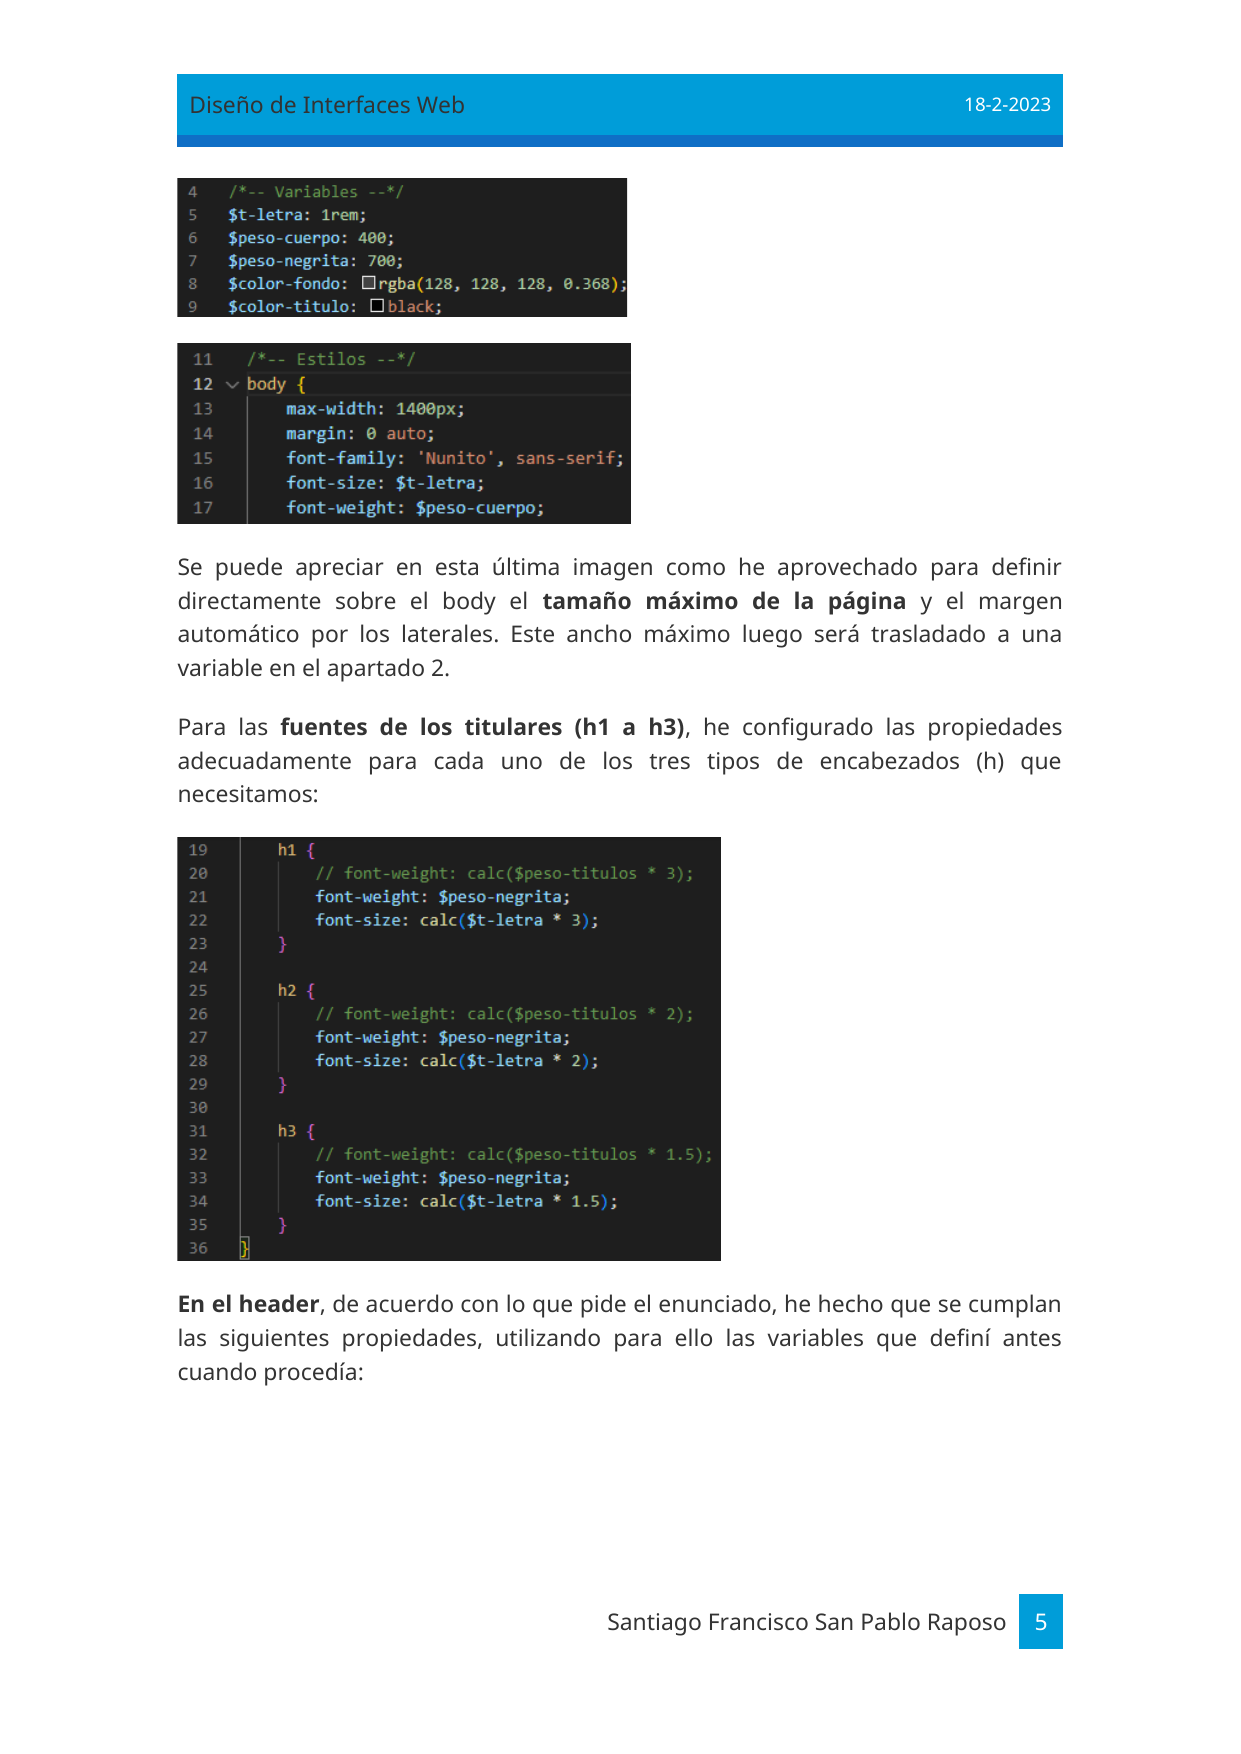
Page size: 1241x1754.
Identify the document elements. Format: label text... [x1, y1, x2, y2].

picture [177, 837, 721, 1261]
text Para las fuentes de los titulares (h1 a h3), he configurado las propiedades adecuadamente para cada uno de los tres tipos de encabezados (h) que necesitamos: [177, 711, 1063, 810]
text En el header, de acuerdo con lo que pide el enunciado, he hecho que se cumplan las siguientes propiedades, utilizando para ello las variables que definí antes cuando procedía: [177, 1288, 1063, 1387]
picture [177, 343, 631, 524]
text Se puede apreciar en esta última imagen como he aprovechado para definir directamente sobre el body el tamaño máximo de la página y el margen automático por los laterales. Este ancho máximo luego será trasladado a una variable en el apartado 2. [177, 551, 1063, 683]
picture [177, 178, 628, 317]
